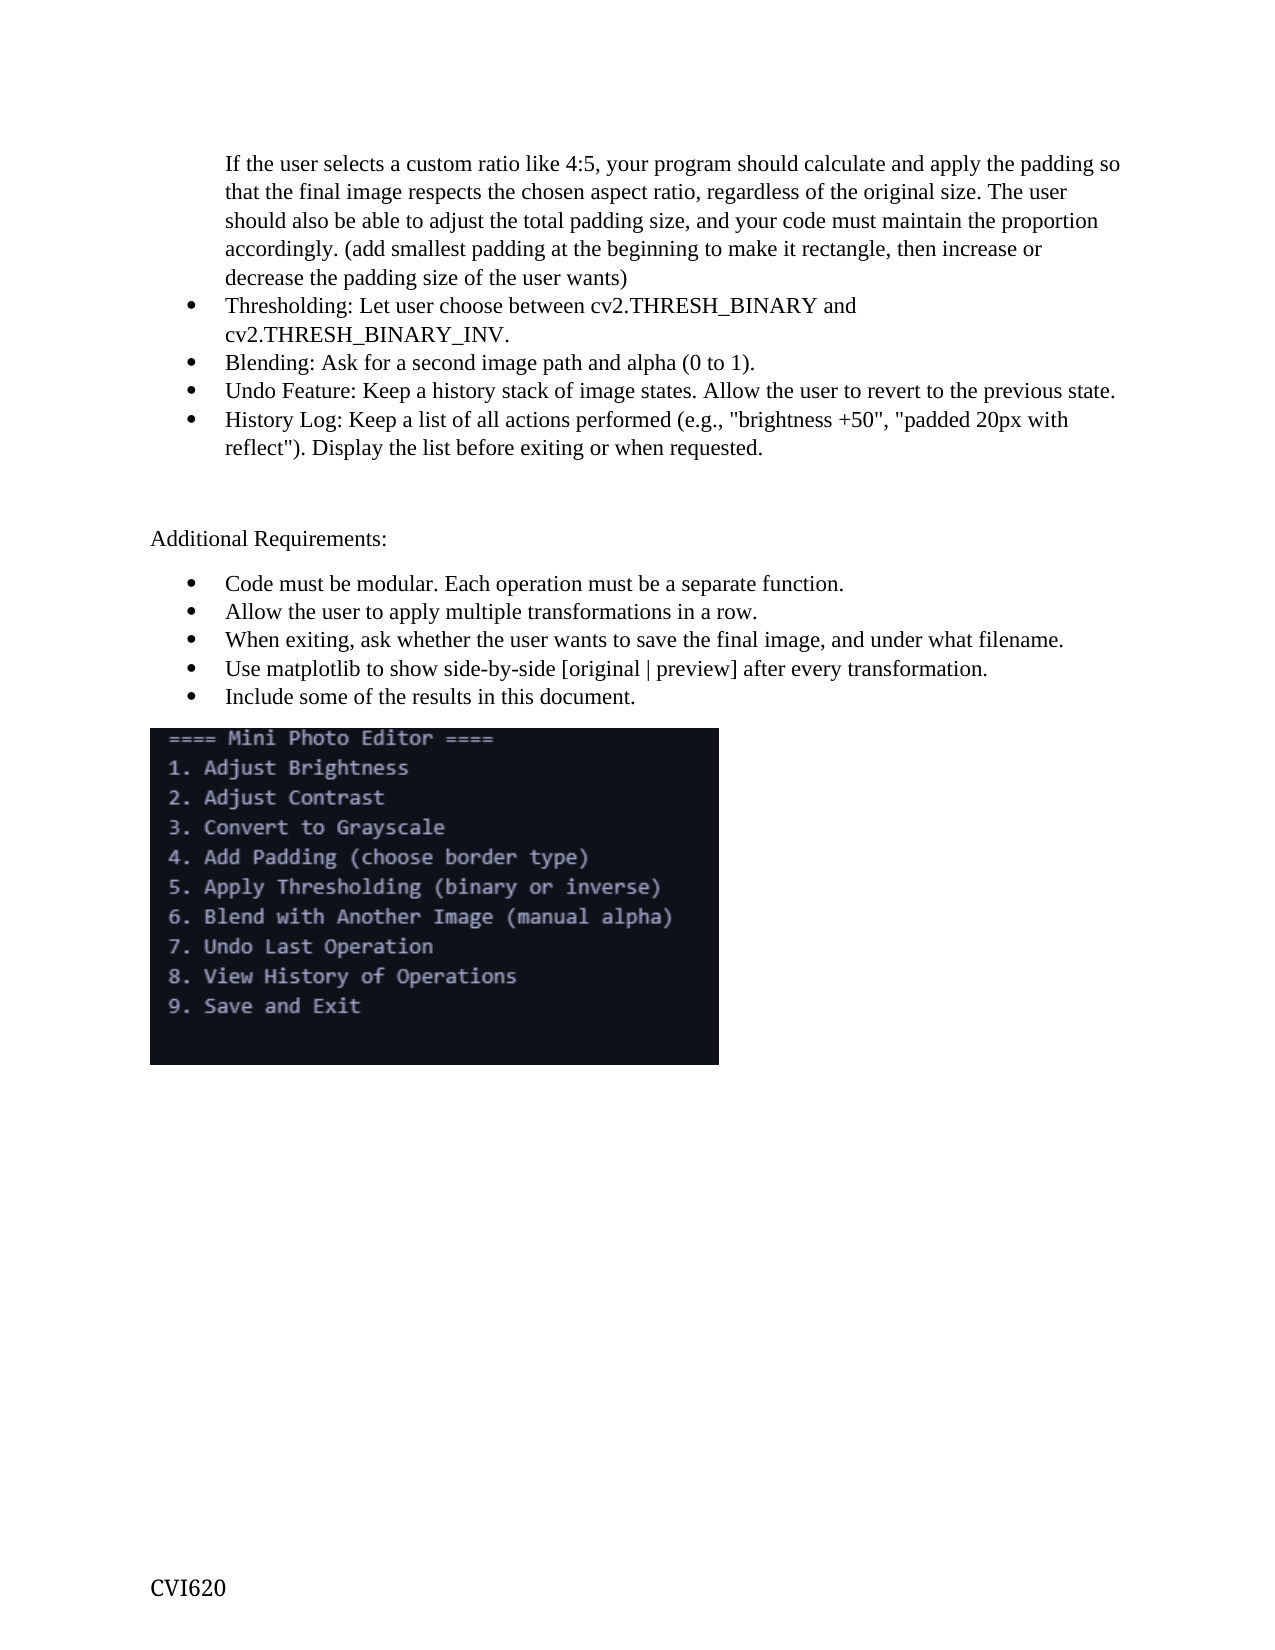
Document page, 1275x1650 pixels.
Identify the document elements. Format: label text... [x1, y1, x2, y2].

list History Log: Keep a list of all actions performed (e.g., "brightness +50", "padded 20px with reflect"). Display the list before exiting or when requested. [187, 406, 1125, 461]
list Code must be modular. Each operation must be a separate function. [187, 570, 1125, 596]
list Allow the user to apply multiple transformations in a row. [187, 598, 1125, 624]
list Undo Feature: Keep a history stack of image states. Allow the user to revert to the previous state. [187, 377, 1125, 404]
text Additional Requirements: [150, 524, 1125, 551]
list Use matplotlib to show side-by-side [original | preview] after every transformation. [187, 655, 1125, 681]
list When exiting, ask whether the user wants to save the final image, and under what filename. [187, 627, 1125, 653]
list Include some of the results in this document. [187, 683, 1125, 710]
list Blending: Ask for a second image path and alpha (0 to 1). [187, 349, 1125, 375]
picture [150, 728, 719, 1065]
list Thresholding: Let user choose between cv2.THRESH_BINARY and cv2.THRESH_BINARY_INV. [187, 292, 1125, 347]
list If the user selects a custom ratio like 4:5, your program should calculate and apply the padding so that the final image respects the chosen aspect ratio, regardless of the original size. The user should also be able to adjust the total padding size, and your code must maintain the proportion accordingly. (add smallest padding at the beginning to make it rectangle, then increase or decrease the padding size of the user wants) [225, 150, 1125, 290]
